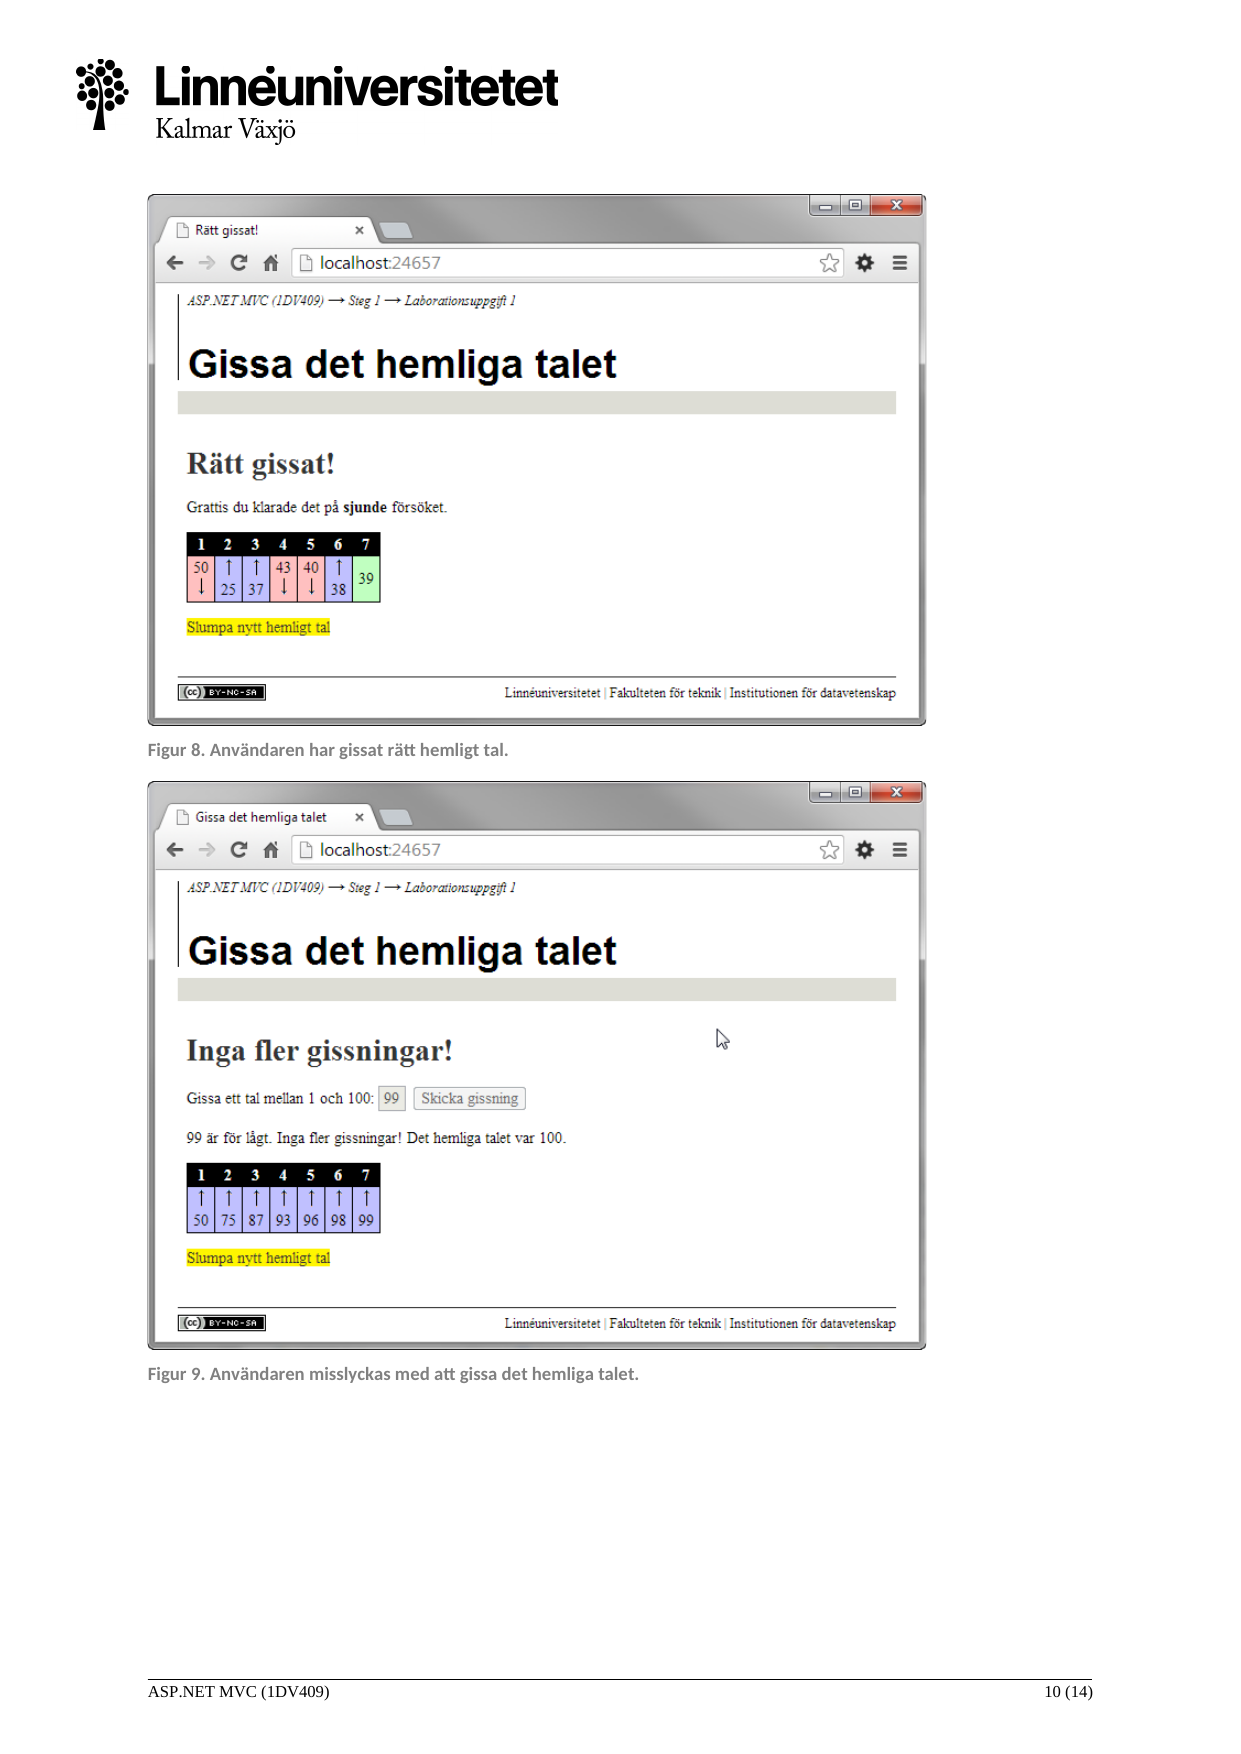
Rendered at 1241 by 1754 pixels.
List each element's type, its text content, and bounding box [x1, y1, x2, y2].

text Figur 9. Användaren misslyckas med att gissa det hemliga talet. [148, 1362, 1092, 1385]
picture [147, 781, 927, 1350]
picture [156, 66, 558, 145]
picture [76, 59, 129, 130]
picture [147, 194, 927, 726]
text Figur 8. Användaren har gissat rätt hemligt tal. [148, 738, 1092, 761]
